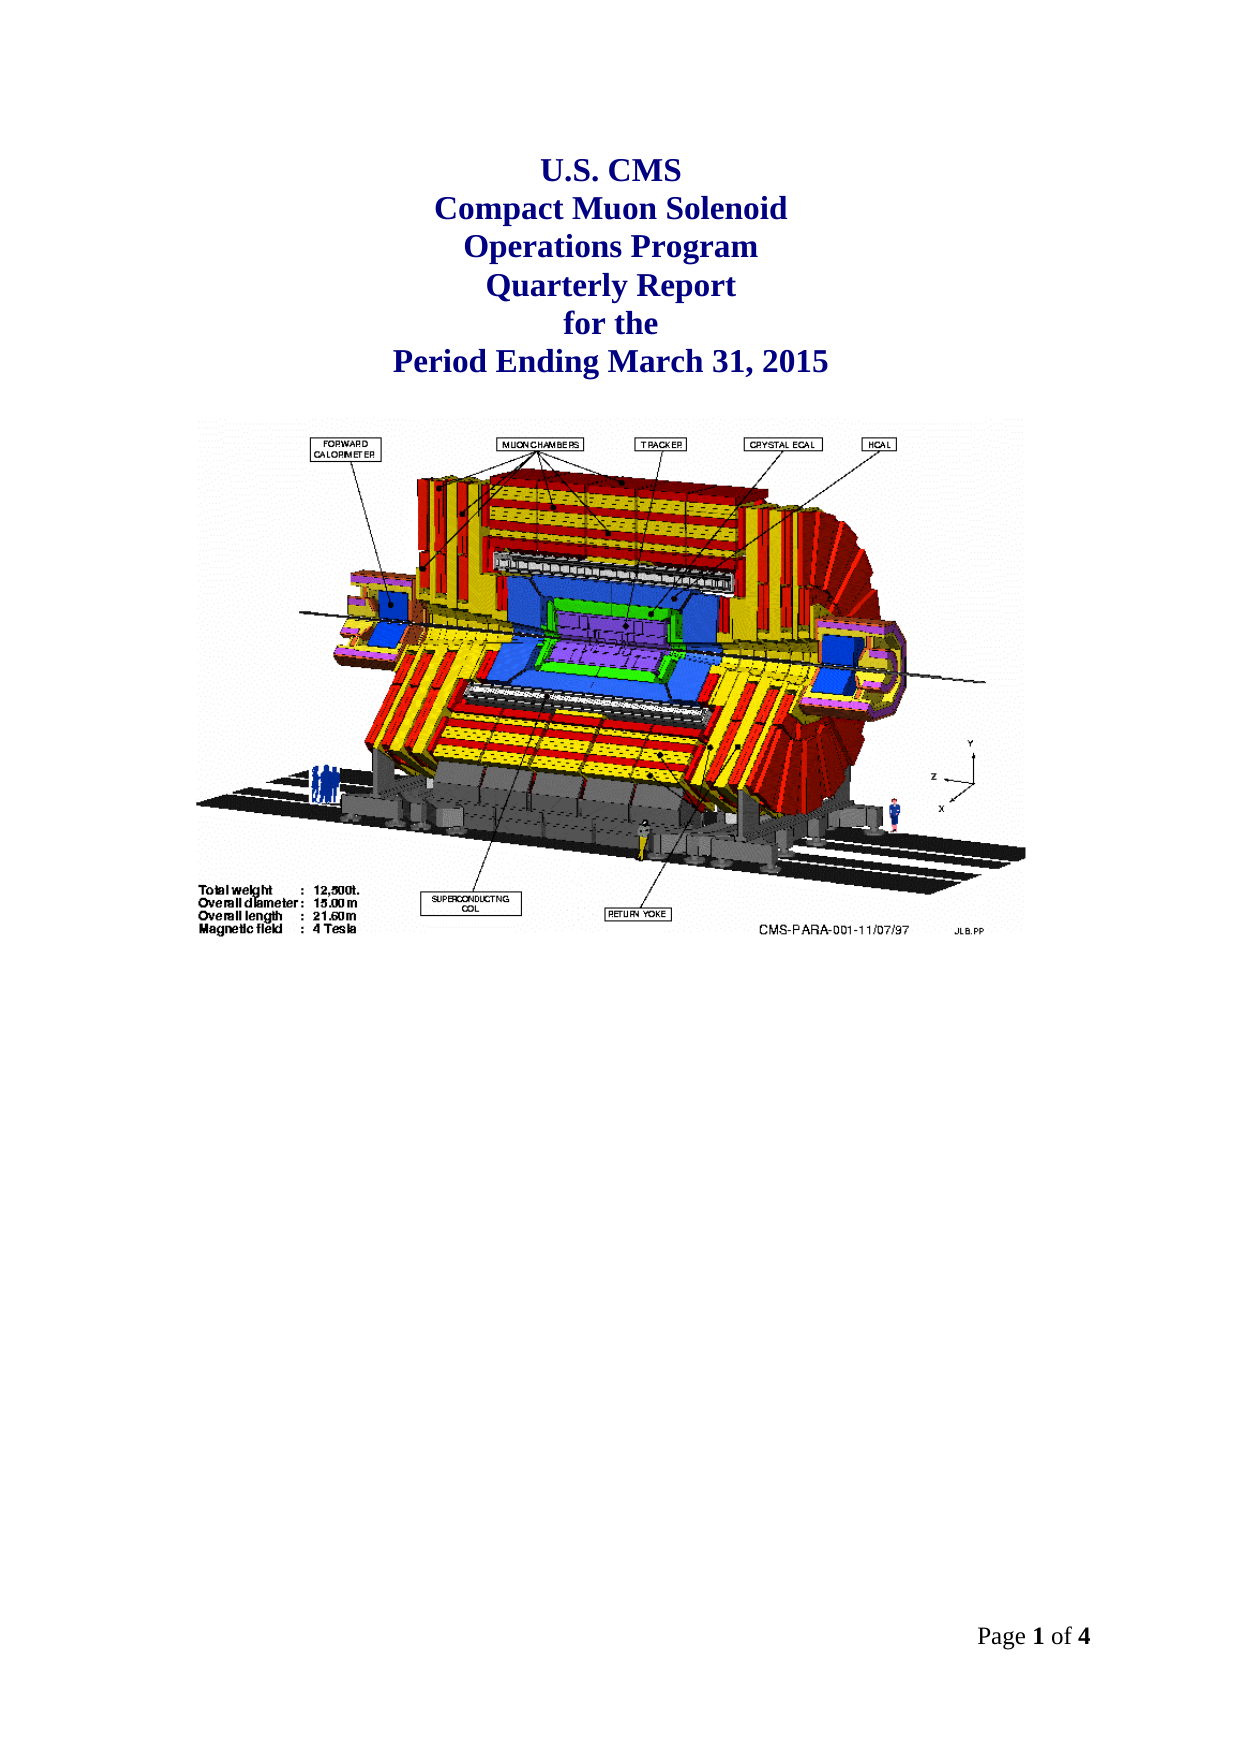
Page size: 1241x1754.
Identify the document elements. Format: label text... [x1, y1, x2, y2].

text Quarterly Report [150, 265, 1071, 303]
text for the [150, 303, 1071, 342]
text Period Ending March 31, 2015 [150, 342, 1071, 380]
text Operations Program [150, 227, 1071, 265]
text CMS [150, 150, 1071, 188]
text Compact Muon Solenoid [150, 188, 1071, 227]
